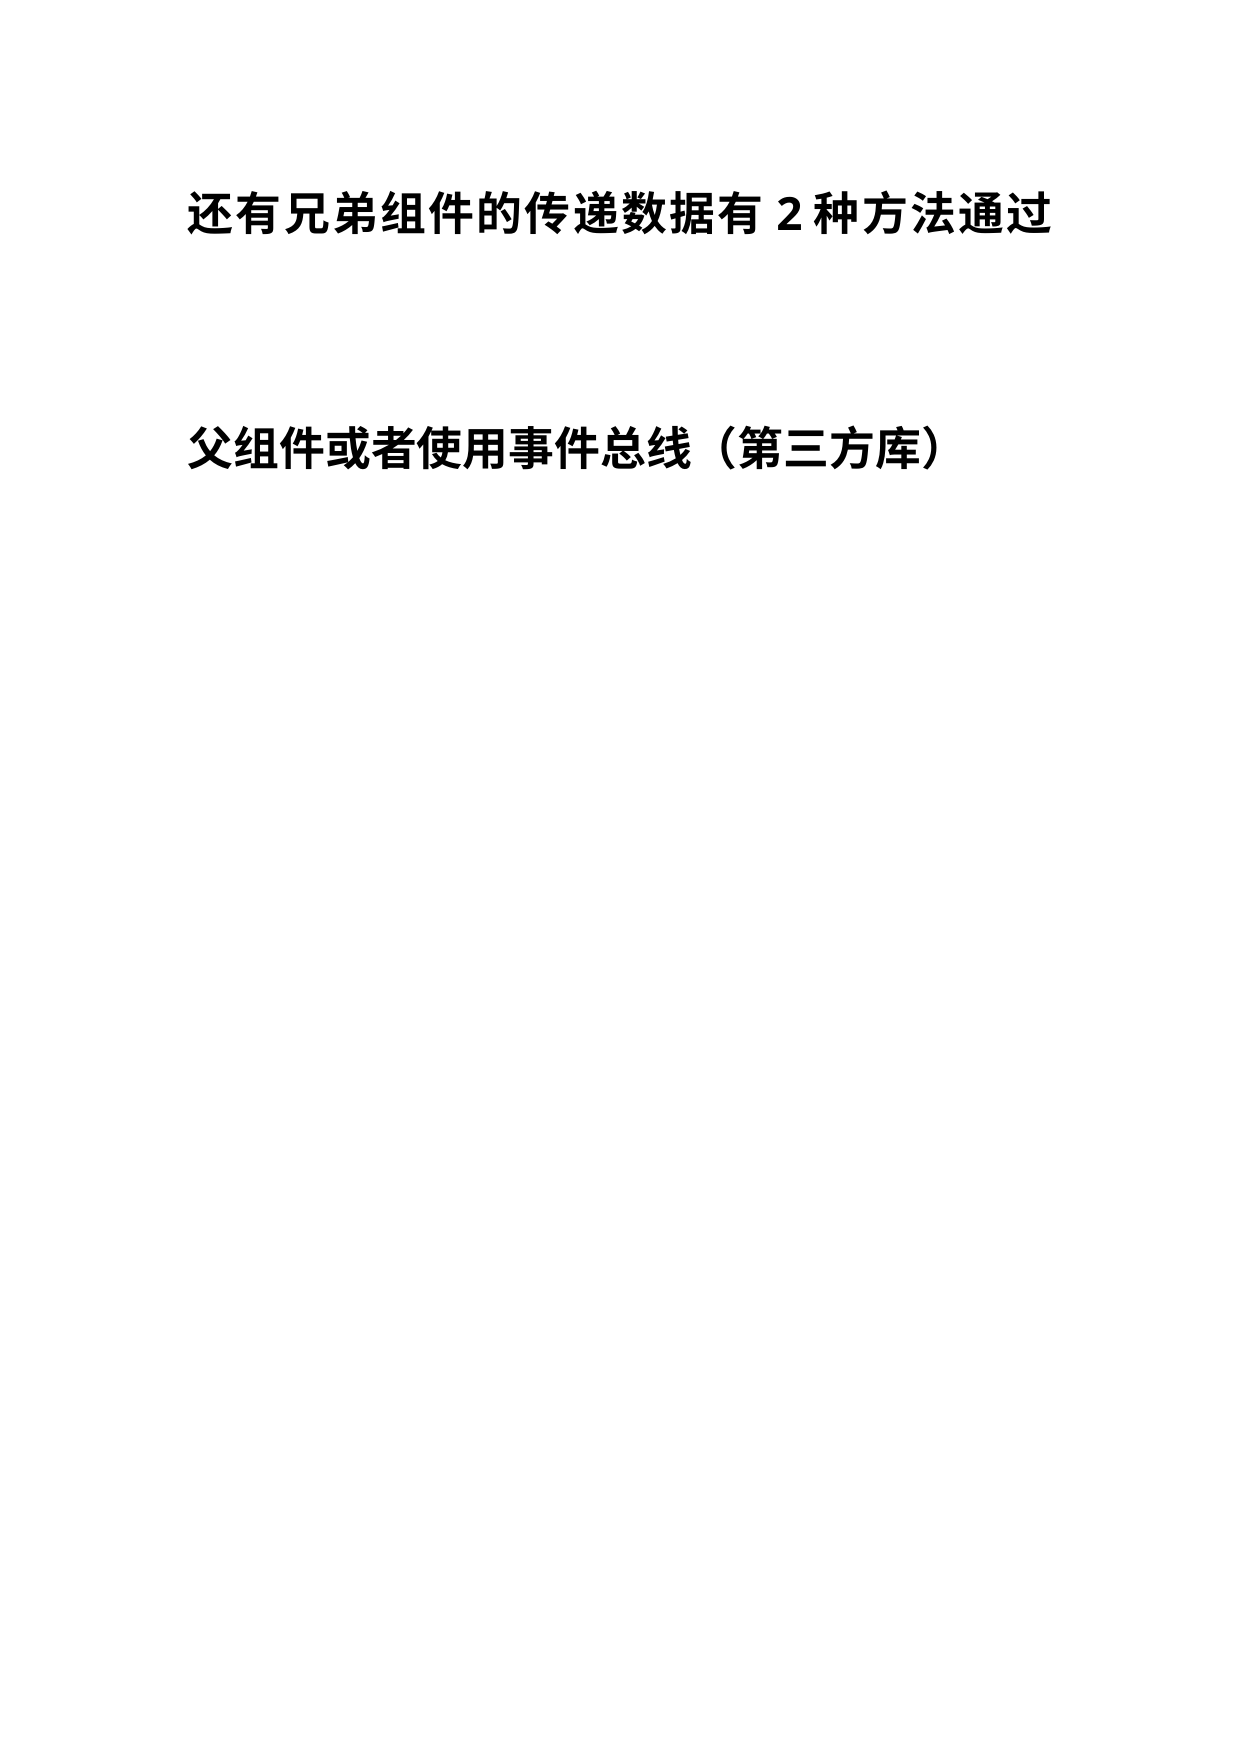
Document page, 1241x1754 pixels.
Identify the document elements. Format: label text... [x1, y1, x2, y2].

subtitle 还有兄弟组件的传递数据有2种方法通过父组件或者使用事件总线（第三方库） [187, 162, 1053, 494]
